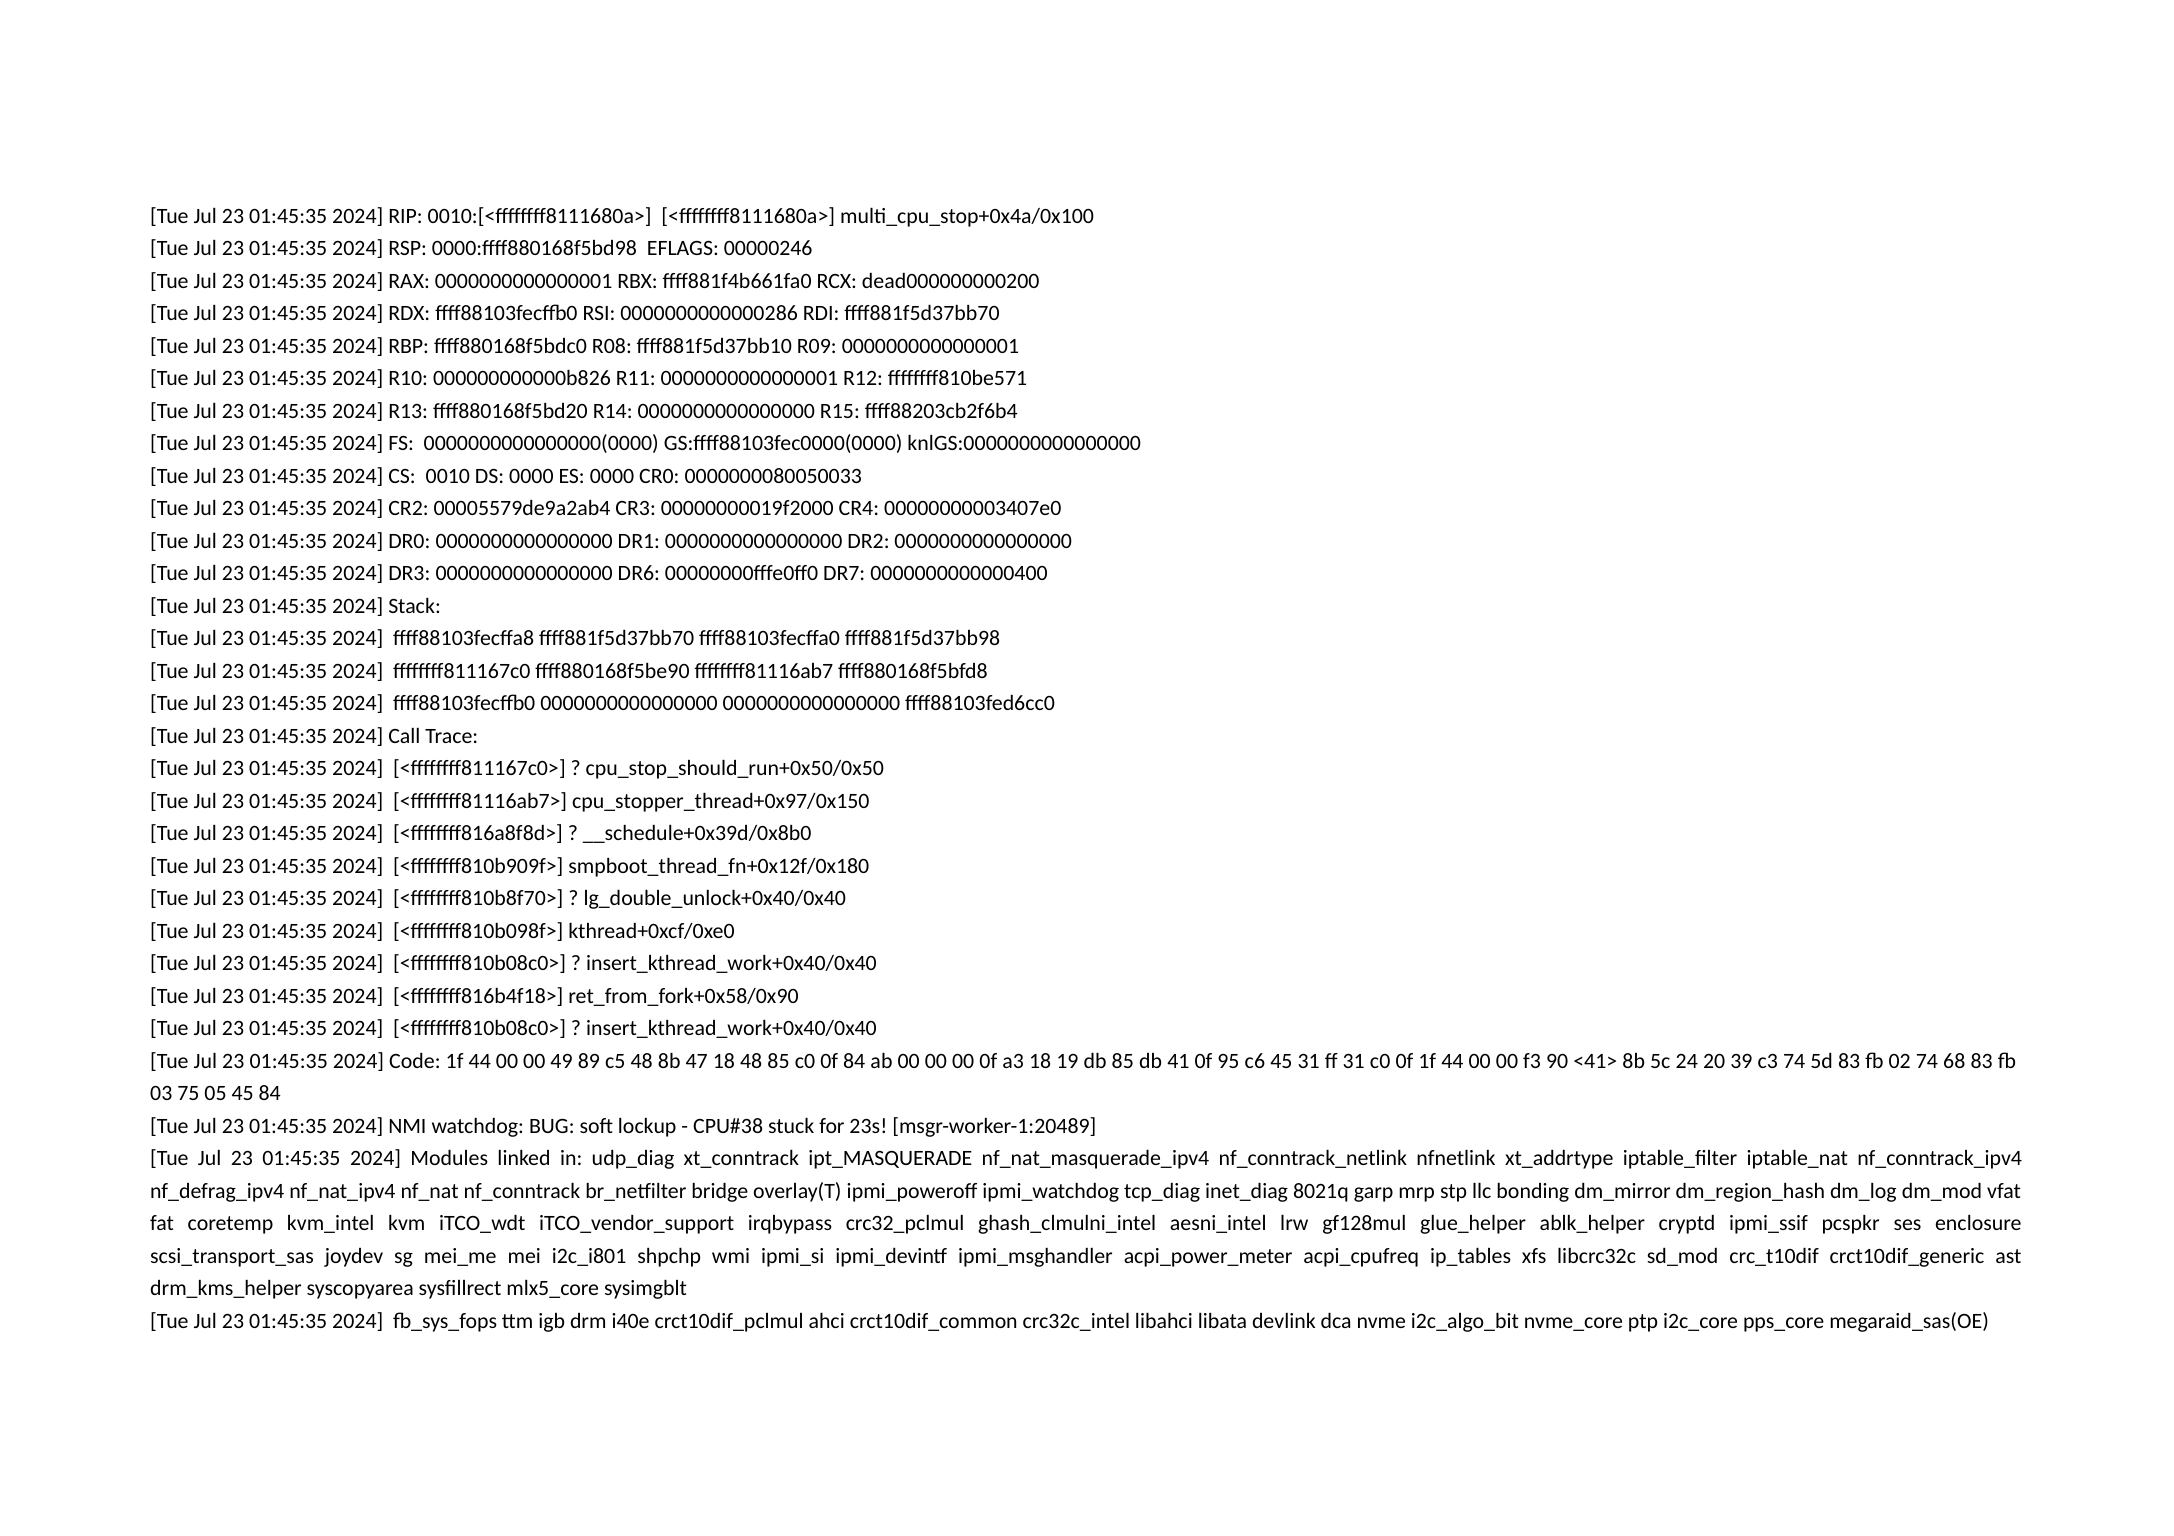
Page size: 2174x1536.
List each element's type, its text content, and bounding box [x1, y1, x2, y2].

text [Tue Jul 23 01:45:35 2024] [<ffffffff81116ab7>] cpu_stopper_thread+0x97/0x150 [150, 784, 2023, 816]
text [Tue Jul 23 01:45:35 2024] fb_sys_fops ttm igb drm i40e crct10dif_pclmul ahci crct10dif_common crc32c_intel libahci libata devlink dca nvme i2c_algo_bit nvme_core ptp i2c_core pps_core megaraid_sas(OE) [150, 1304, 2023, 1336]
text [Tue Jul 23 01:45:35 2024] ffff88103fecffa8 ffff881f5d37bb70 ffff88103fecffa0 ffff881f5d37bb98 [150, 621, 2023, 654]
text [Tue Jul 23 01:45:35 2024] CR2: 00005579de9a2ab4 CR3: 00000000019f2000 CR4: 00000000003407e0 [150, 491, 2023, 524]
text [Tue Jul 23 01:45:35 2024] Modules linked in: udp_diag xt_conntrack ipt_MASQUERADE nf_nat_masquerade_ipv4 nf_conntrack_netlink nfnetlink xt_addrtype iptable_filter iptable_nat nf_conntrack_ipv4 nf_defrag_ipv4 nf_nat_ipv4 nf_nat nf_conntrack br_netfilter bridge overlay(T) ipmi_poweroff ipmi_watchdog tcp_diag inet_diag 8021q garp mrp stp llc bonding dm_mirror dm_region_hash dm_log dm_mod vfat fat coretemp kvm_intel kvm iTCO_wdt iTCO_vendor_support irqbypass crc32_pclmul ghash_clmulni_intel aesni_intel lrw gf128mul glue_helper ablk_helper cryptd ipmi_ssif pcspkr ses enclosure scsi_transport_sas joydev sg mei_me mei i2c_i801 shpchp wmi ipmi_si ipmi_devintf ipmi_msghandler acpi_power_meter acpi_cpufreq ip_tables xfs libcrc32c sd_mod crc_t10dif crct10dif_generic ast drm_kms_helper syscopyarea sysfillrect mlx5_core sysimgblt [150, 1141, 2023, 1304]
text [Tue Jul 23 01:45:35 2024] RIP: 0010:[<ffffffff8111680a>] [<ffffffff8111680a>] multi_cpu_stop+0x4a/0x100 [150, 199, 2023, 231]
text [Tue Jul 23 01:45:35 2024] [<ffffffff816b4f18>] ret_from_fork+0x58/0x90 [150, 979, 2023, 1011]
text [Tue Jul 23 01:45:35 2024] ffffffff811167c0 ffff880168f5be90 ffffffff81116ab7 ffff880168f5bfd8 [150, 654, 2023, 686]
text [Tue Jul 23 01:45:35 2024] [<ffffffff810b909f>] smpboot_thread_fn+0x12f/0x180 [150, 849, 2023, 881]
text [Tue Jul 23 01:45:35 2024] RDX: ffff88103fecffb0 RSI: 0000000000000286 RDI: ffff881f5d37bb70 [150, 296, 2023, 329]
text [Tue Jul 23 01:45:35 2024] [<ffffffff810b098f>] kthread+0xcf/0xe0 [150, 914, 2023, 946]
text [Tue Jul 23 01:45:35 2024] Code: 1f 44 00 00 49 89 c5 48 8b 47 18 48 85 c0 0f 84 ab 00 00 00 0f a3 18 19 db 85 db 41 0f 95 c6 45 31 ff 31 c0 0f 1f 44 00 00 f3 90 <41> 8b 5c 24 20 39 c3 74 5d 83 fb 02 74 68 83 fb 03 75 05 45 84 [150, 1044, 2023, 1109]
text [Tue Jul 23 01:45:35 2024] R13: ffff880168f5bd20 R14: 0000000000000000 R15: ffff88203cb2f6b4 [150, 394, 2023, 426]
text [Tue Jul 23 01:45:35 2024] DR0: 0000000000000000 DR1: 0000000000000000 DR2: 0000000000000000 [150, 524, 2023, 556]
text [Tue Jul 23 01:45:35 2024] [<ffffffff810b08c0>] ? insert_kthread_work+0x40/0x40 [150, 946, 2023, 979]
text [Tue Jul 23 01:45:35 2024] RBP: ffff880168f5bdc0 R08: ffff881f5d37bb10 R09: 0000000000000001 [150, 329, 2023, 361]
text [Tue Jul 23 01:45:35 2024] DR3: 0000000000000000 DR6: 00000000fffe0ff0 DR7: 0000000000000400 [150, 556, 2023, 589]
text [Tue Jul 23 01:45:35 2024] Call Trace: [150, 719, 2023, 751]
text [Tue Jul 23 01:45:35 2024] [<ffffffff810b8f70>] ? lg_double_unlock+0x40/0x40 [150, 881, 2023, 914]
text [Tue Jul 23 01:45:35 2024] [<ffffffff810b08c0>] ? insert_kthread_work+0x40/0x40 [150, 1011, 2023, 1044]
text [Tue Jul 23 01:45:35 2024] R10: 000000000000b826 R11: 0000000000000001 R12: ffffffff810be571 [150, 361, 2023, 394]
text [Tue Jul 23 01:45:35 2024] [<ffffffff816a8f8d>] ? __schedule+0x39d/0x8b0 [150, 816, 2023, 849]
text [Tue Jul 23 01:45:35 2024] ffff88103fecffb0 0000000000000000 0000000000000000 ffff88103fed6cc0 [150, 686, 2023, 719]
text [Tue Jul 23 01:45:35 2024] [<ffffffff811167c0>] ? cpu_stop_should_run+0x50/0x50 [150, 751, 2023, 784]
text [Tue Jul 23 01:45:35 2024] CS: 0010 DS: 0000 ES: 0000 CR0: 0000000080050033 [150, 459, 2023, 491]
text [Tue Jul 23 01:45:35 2024] NMI watchdog: BUG: soft lockup - CPU#38 stuck for 23s! [msgr-worker-1:20489] [150, 1109, 2023, 1141]
text [Tue Jul 23 01:45:35 2024] RAX: 0000000000000001 RBX: ffff881f4b661fa0 RCX: dead000000000200 [150, 264, 2023, 296]
text [Tue Jul 23 01:45:35 2024] FS: 0000000000000000(0000) GS:ffff88103fec0000(0000) knlGS:0000000000000000 [150, 426, 2023, 459]
text [Tue Jul 23 01:45:35 2024] Stack: [150, 589, 2023, 621]
text [Tue Jul 23 01:45:35 2024] RSP: 0000:ffff880168f5bd98 EFLAGS: 00000246 [150, 231, 2023, 264]
